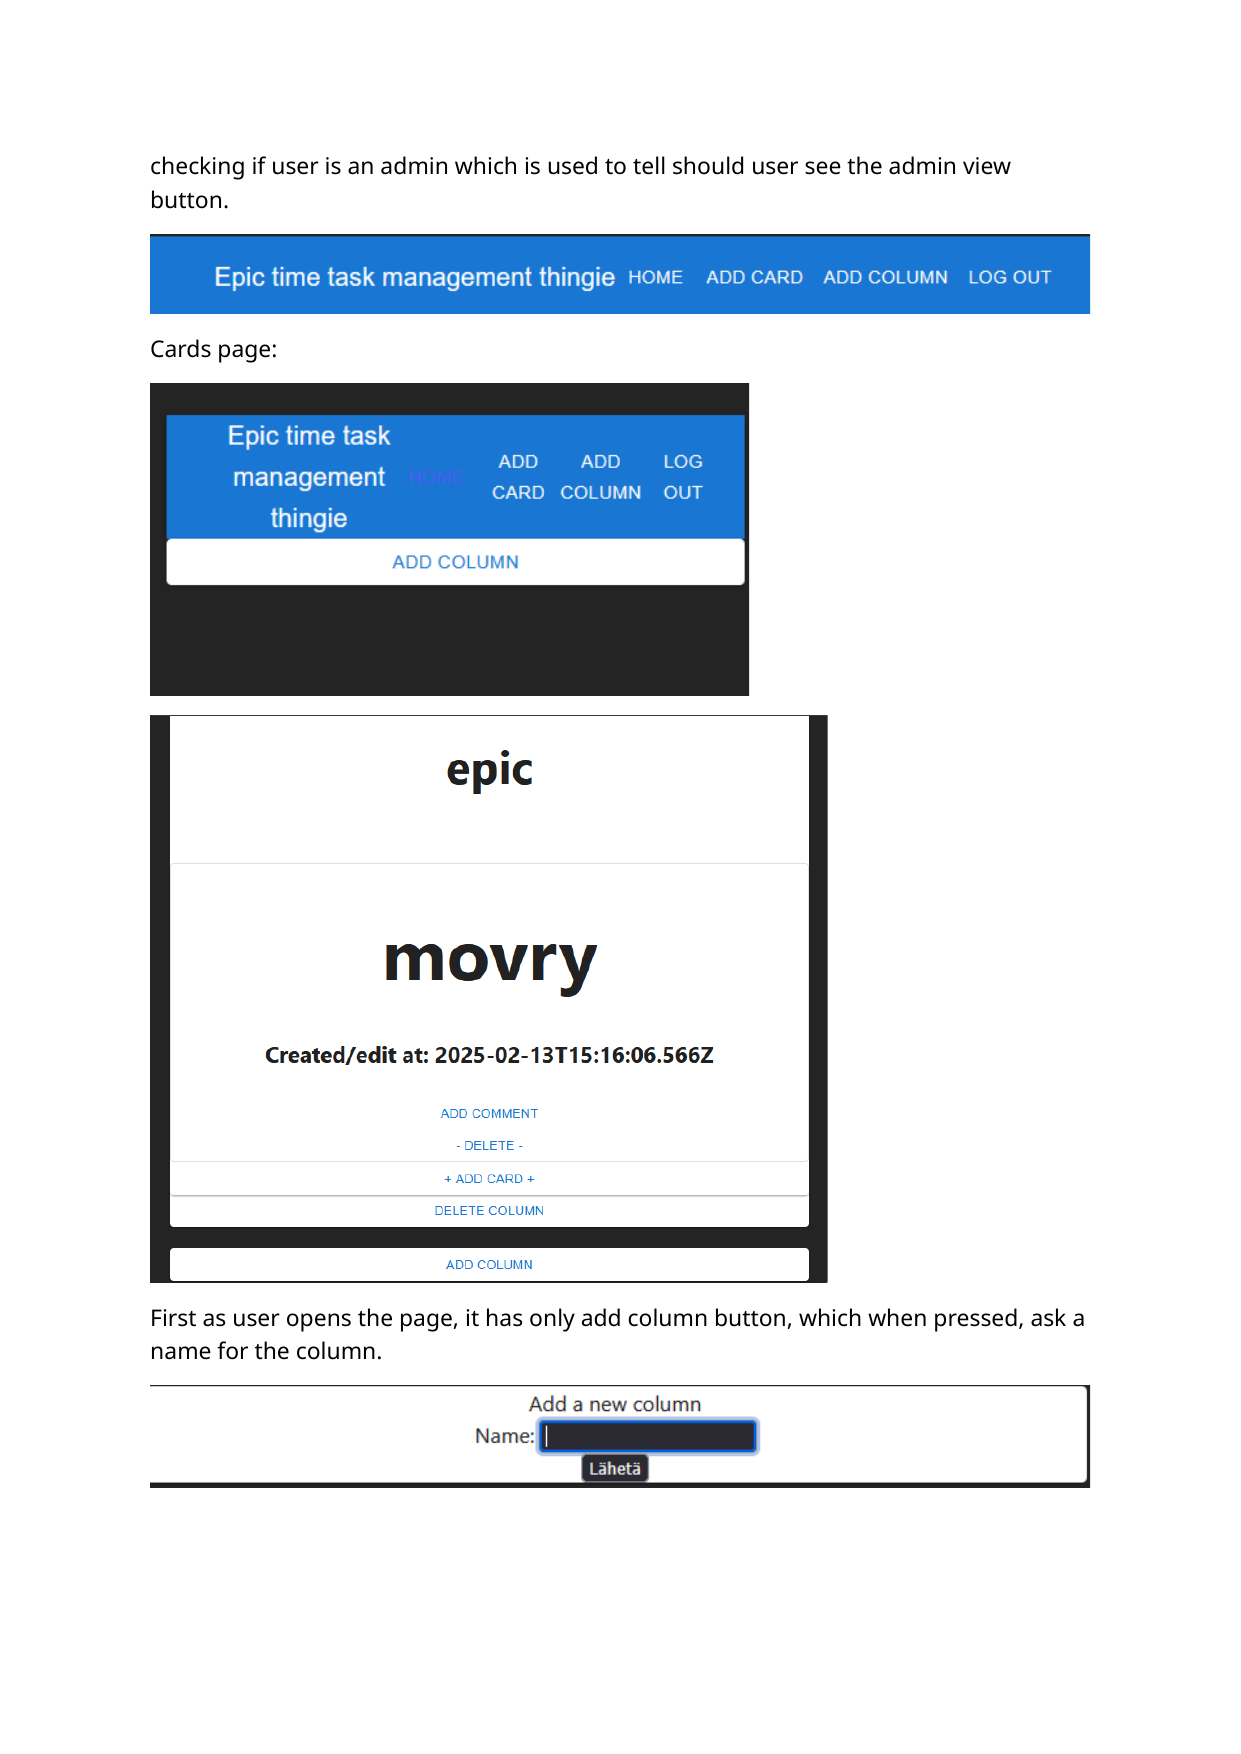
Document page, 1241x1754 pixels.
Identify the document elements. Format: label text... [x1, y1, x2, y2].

text Cards page: [150, 333, 1090, 364]
picture [150, 383, 750, 696]
picture [150, 1385, 1091, 1488]
picture [150, 234, 1091, 314]
picture [150, 715, 828, 1283]
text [150, 150, 1090, 215]
text First as user opens the page, it has only add column button, which when pressed, ask a name for the column. [150, 1302, 1090, 1367]
